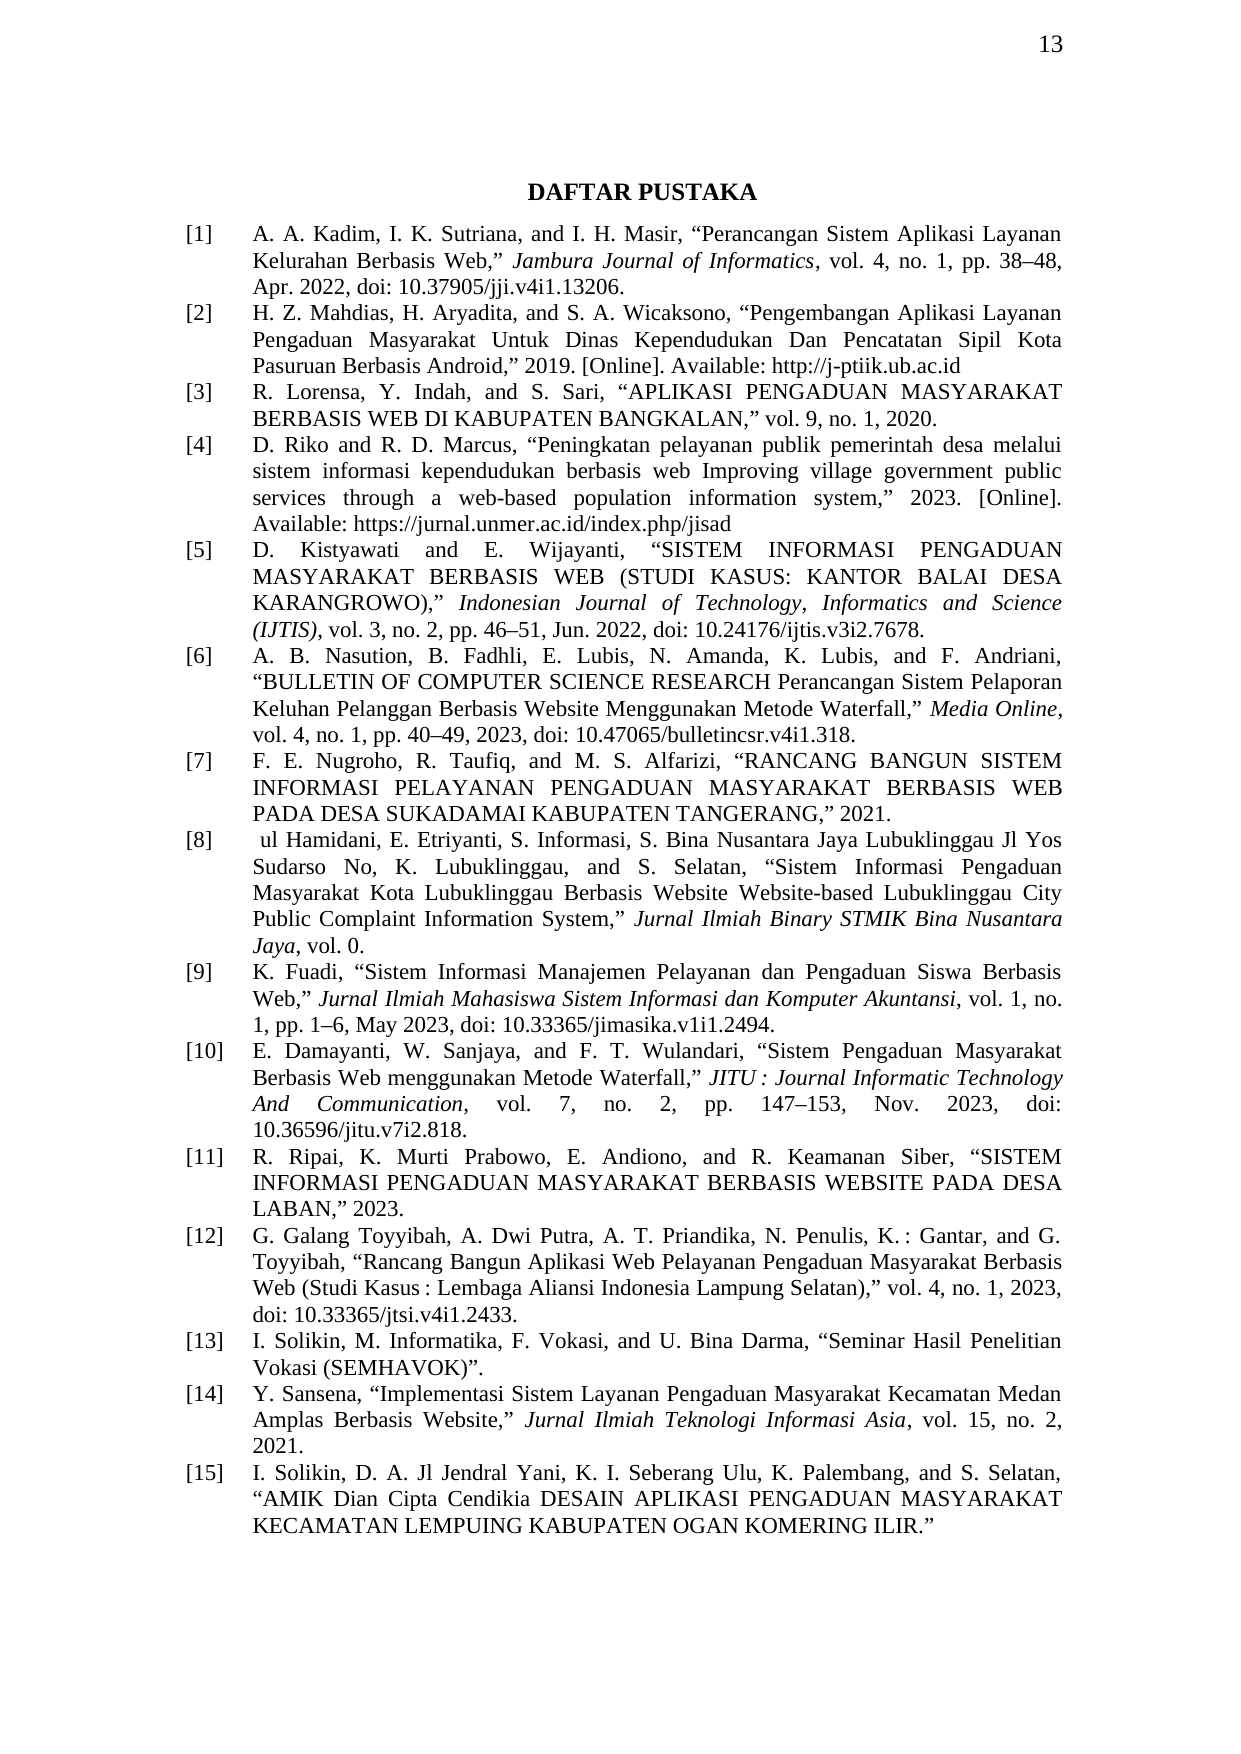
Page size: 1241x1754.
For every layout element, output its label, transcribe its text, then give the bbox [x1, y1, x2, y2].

list DAFTAR PUSTAKA [222, 177, 1063, 206]
